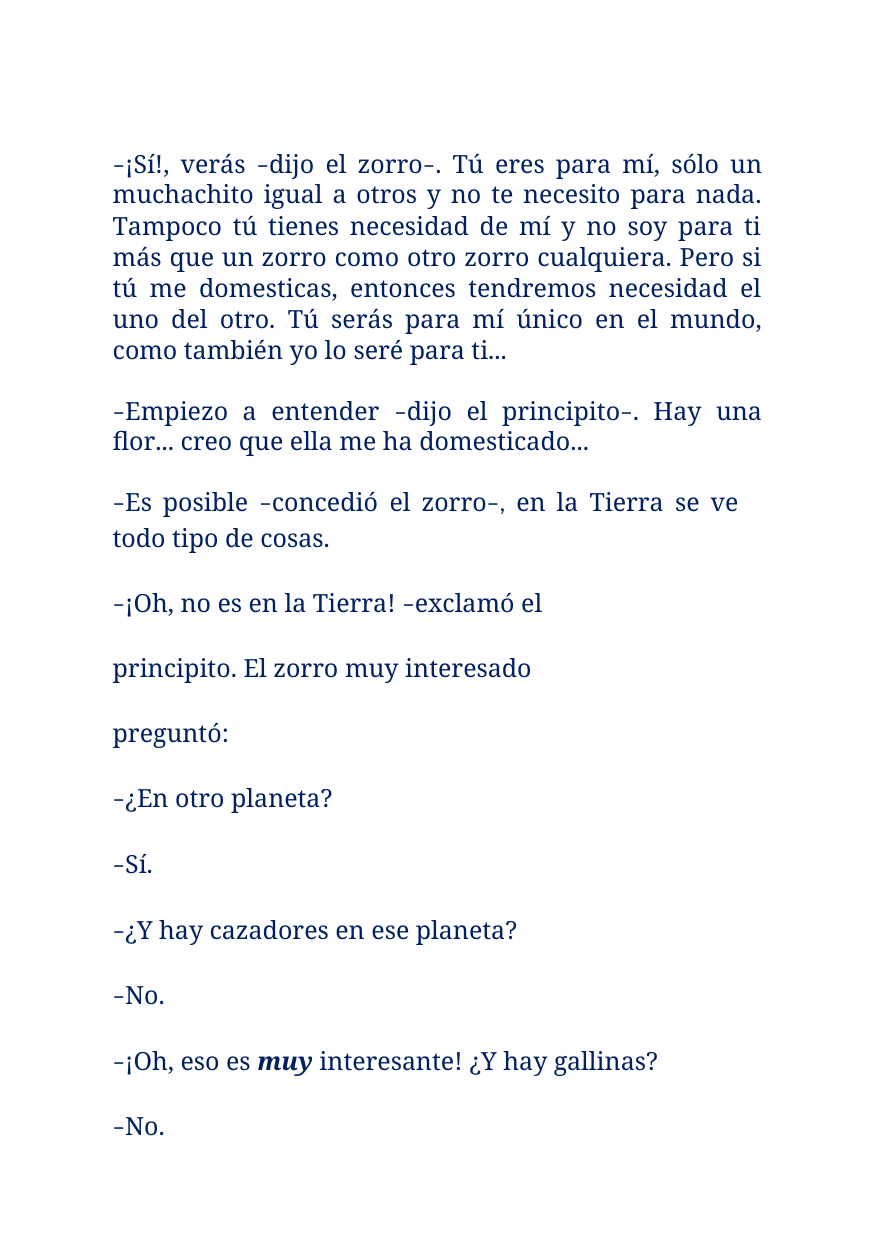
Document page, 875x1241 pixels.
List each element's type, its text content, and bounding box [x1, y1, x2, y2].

text –No. [112, 978, 795, 1012]
text –¿En otro planeta? [112, 781, 795, 815]
text –¡Sí!, verás –dijo el zorro–. Tú eres para mí, sólo un muchachito igual a otros y no te necesito para nada. Tampoco tú tienes necesidad de mí y no soy para ti más que un zorro como otro zorro cualquiera. Pero si tú me domesticas, entonces tendremos necesidad el uno del otro. Tú serás para mí único en el mundo, como también yo lo seré para ti... [112, 149, 762, 366]
text –¡Oh, eso es muy interesante! ¿Y hay gallinas? [112, 1043, 795, 1077]
text –¿Y hay cazadores en ese planeta? [112, 912, 795, 946]
text –¡Oh, no es en la Tierra! –exclamó el principito. El zorro muy interesado preguntó: [112, 586, 633, 750]
text –Empiezo a entender –dijo el principito–. Hay una flor... creo que ella me ha domesticado... [112, 396, 762, 458]
text –No. [112, 1109, 795, 1143]
text –Es posible –concedió el zorro–, en la Tierra se ve todo tipo de cosas. [112, 485, 795, 555]
text –Sí. [112, 847, 795, 881]
